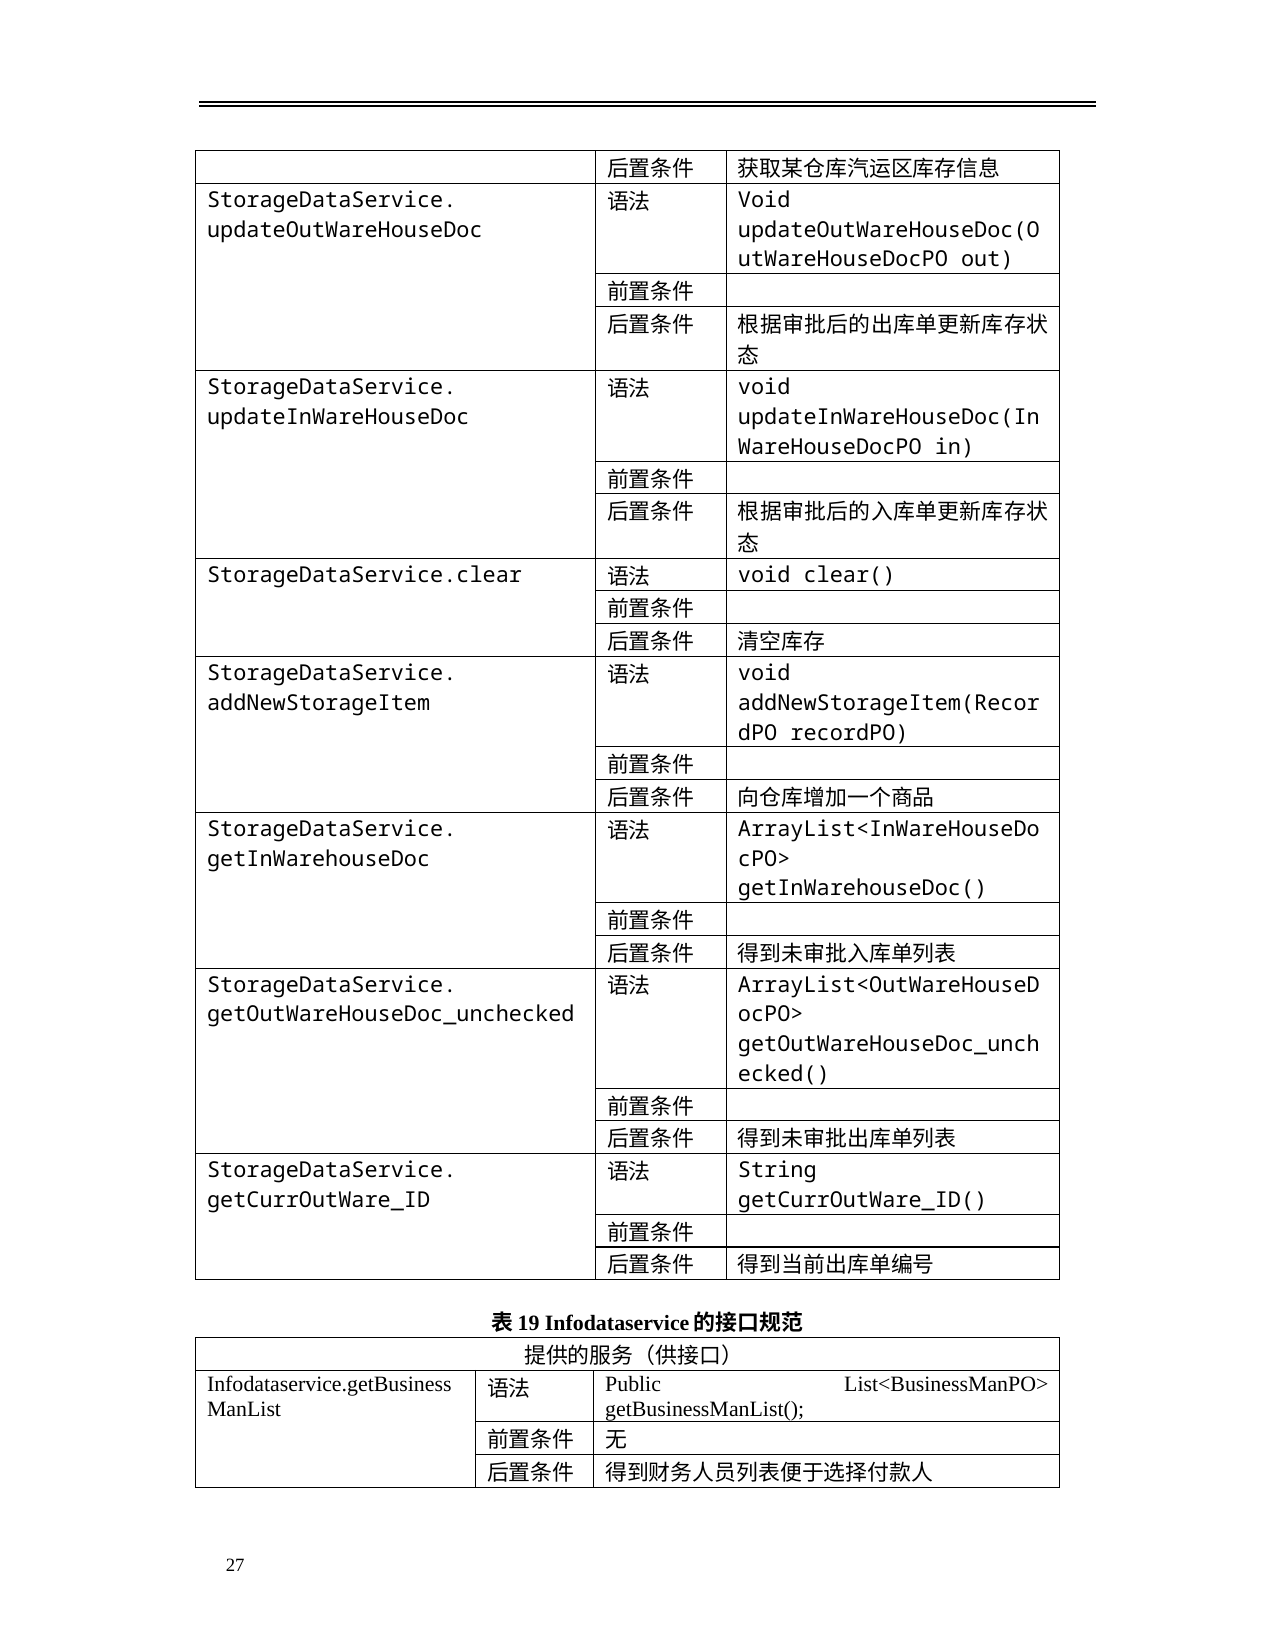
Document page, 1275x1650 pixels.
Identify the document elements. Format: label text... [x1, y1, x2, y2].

table_cell StorageDataService. getInWarehouseDoc [196, 813, 595, 967]
table_cell 前置条件 [476, 1422, 593, 1454]
table_cell 前置条件 [596, 274, 726, 306]
table_cell StorageDataService. getOutWareHouseDoc_unchecked [196, 969, 595, 1153]
table_cell 语法 [596, 1154, 726, 1214]
table_cell 后置条件 [596, 307, 726, 370]
table_cell 前置条件 [596, 591, 726, 623]
table_cell 后置条件 [596, 494, 726, 558]
table_cell 前置条件 [596, 1089, 726, 1120]
table_cell 前置条件 [596, 1215, 726, 1246]
table_cell 前置条件 [596, 903, 726, 935]
table_cell [727, 274, 1059, 306]
table_cell [727, 747, 1059, 779]
table_cell 语法 [476, 1371, 593, 1421]
table_cell 后置条件 [596, 936, 726, 967]
table_cell Infodataservice.getBusinessManList [196, 1371, 475, 1487]
text 表19 Infodataservice的接口规范 [207, 1305, 1087, 1337]
table_cell StorageDataService. getCurrOutWare_ID [196, 1154, 595, 1279]
table_cell String getCurrOutWare_ID() [727, 1154, 1059, 1214]
table_cell ArrayList<OutWareHouseDocPO> getOutWareHouseDoc_unchecked() [727, 969, 1059, 1088]
table_cell 语法 [596, 813, 726, 902]
table_cell 后置条件 [596, 1121, 726, 1153]
table_cell 后置条件 [596, 624, 726, 656]
table_cell 语法 [596, 657, 726, 746]
table_cell 语法 [596, 559, 726, 590]
table_cell 清空库存 [727, 624, 1059, 656]
table_cell 得到当前出库单编号 [727, 1248, 1059, 1279]
table_header 提供的服务（供接口） [196, 1338, 1059, 1370]
table_cell void clear() [727, 559, 1059, 590]
table_cell Public List<BusinessManPO> getBusinessManList(); [594, 1371, 1059, 1421]
table_cell 语法 [596, 184, 726, 273]
table_cell 根据审批后的入库单更新库存状态 [727, 494, 1059, 558]
table_cell 向仓库增加一个商品 [727, 780, 1059, 812]
table_cell 后置条件 [476, 1455, 593, 1487]
table_cell 后置条件 [596, 151, 726, 183]
table_cell void addNewStorageItem(RecordPO recordPO) [727, 657, 1059, 746]
table_cell [727, 591, 1059, 623]
table_cell 无 [594, 1422, 1059, 1454]
table_cell 得到未审批入库单列表 [727, 936, 1059, 967]
table_cell 语法 [596, 969, 726, 1088]
table_cell StorageDataService. updateInWareHouseDoc [196, 371, 595, 558]
table_cell void updateInWareHouseDoc(InWareHouseDocPO in) [727, 371, 1059, 461]
table_cell [727, 1089, 1059, 1120]
table_cell 获取某仓库汽运区库存信息 [727, 151, 1059, 183]
table_cell 得到财务人员列表便于选择付款人 [594, 1455, 1059, 1487]
table_cell [727, 903, 1059, 935]
table_cell StorageDataService. addNewStorageItem [196, 657, 595, 812]
table_cell 语法 [596, 371, 726, 461]
table_cell [727, 462, 1059, 493]
table_cell 得到未审批出库单列表 [727, 1121, 1059, 1153]
table_cell 后置条件 [596, 1248, 726, 1279]
table_cell 前置条件 [596, 747, 726, 779]
table_cell StorageDataService.clear [196, 559, 595, 656]
table_cell 前置条件 [596, 462, 726, 493]
table_cell ArrayList<InWareHouseDocPO> getInWarehouseDoc() [727, 813, 1059, 902]
table_cell [727, 1215, 1059, 1246]
table_cell 根据审批后的出库单更新库存状态 [727, 307, 1059, 370]
table_cell Void updateOutWareHouseDoc(OutWareHouseDocPO out) [727, 184, 1059, 273]
table_cell StorageDataService. updateOutWareHouseDoc [196, 184, 595, 370]
table_cell 后置条件 [596, 780, 726, 812]
